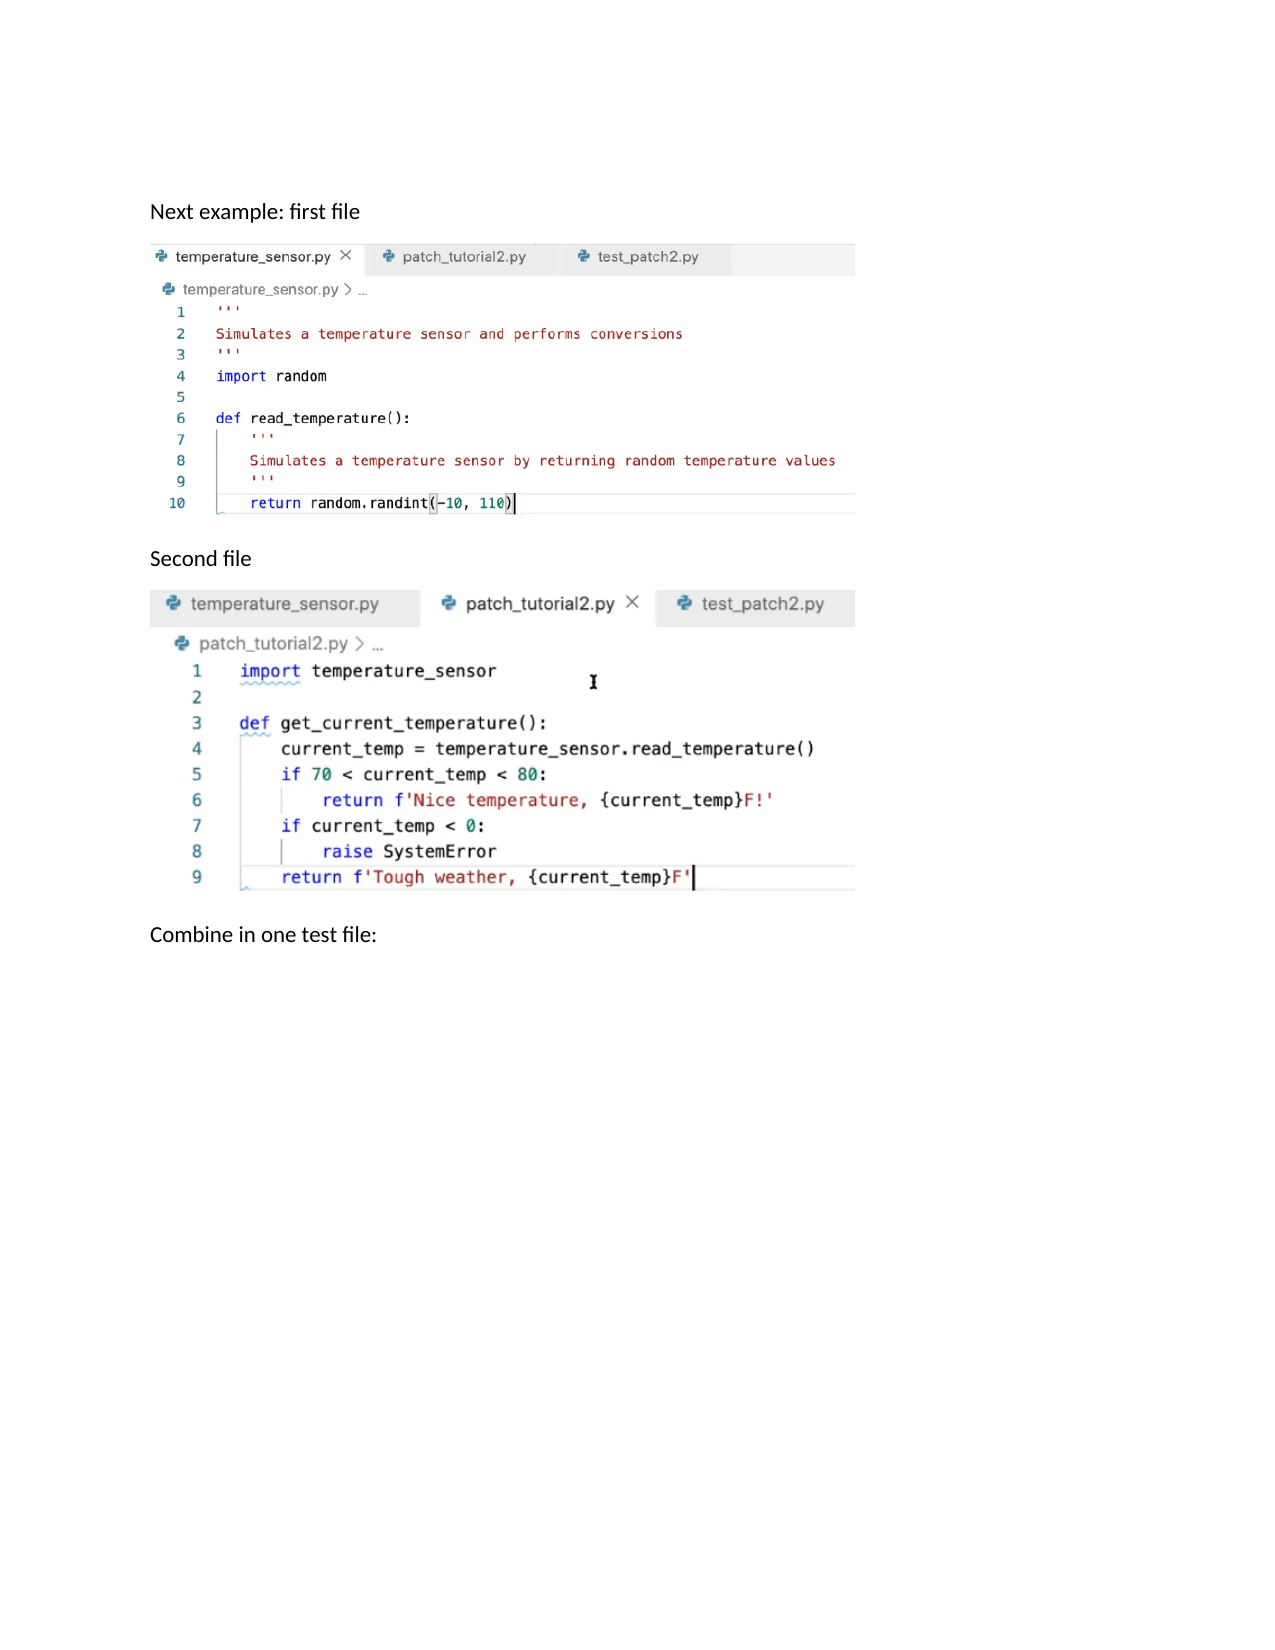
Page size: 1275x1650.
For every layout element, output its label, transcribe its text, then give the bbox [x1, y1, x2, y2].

picture [150, 243, 855, 525]
text Next example: first file [150, 197, 1125, 225]
text Combine in one test file: [150, 920, 1125, 948]
picture [150, 590, 855, 902]
text Second file [150, 544, 1125, 572]
